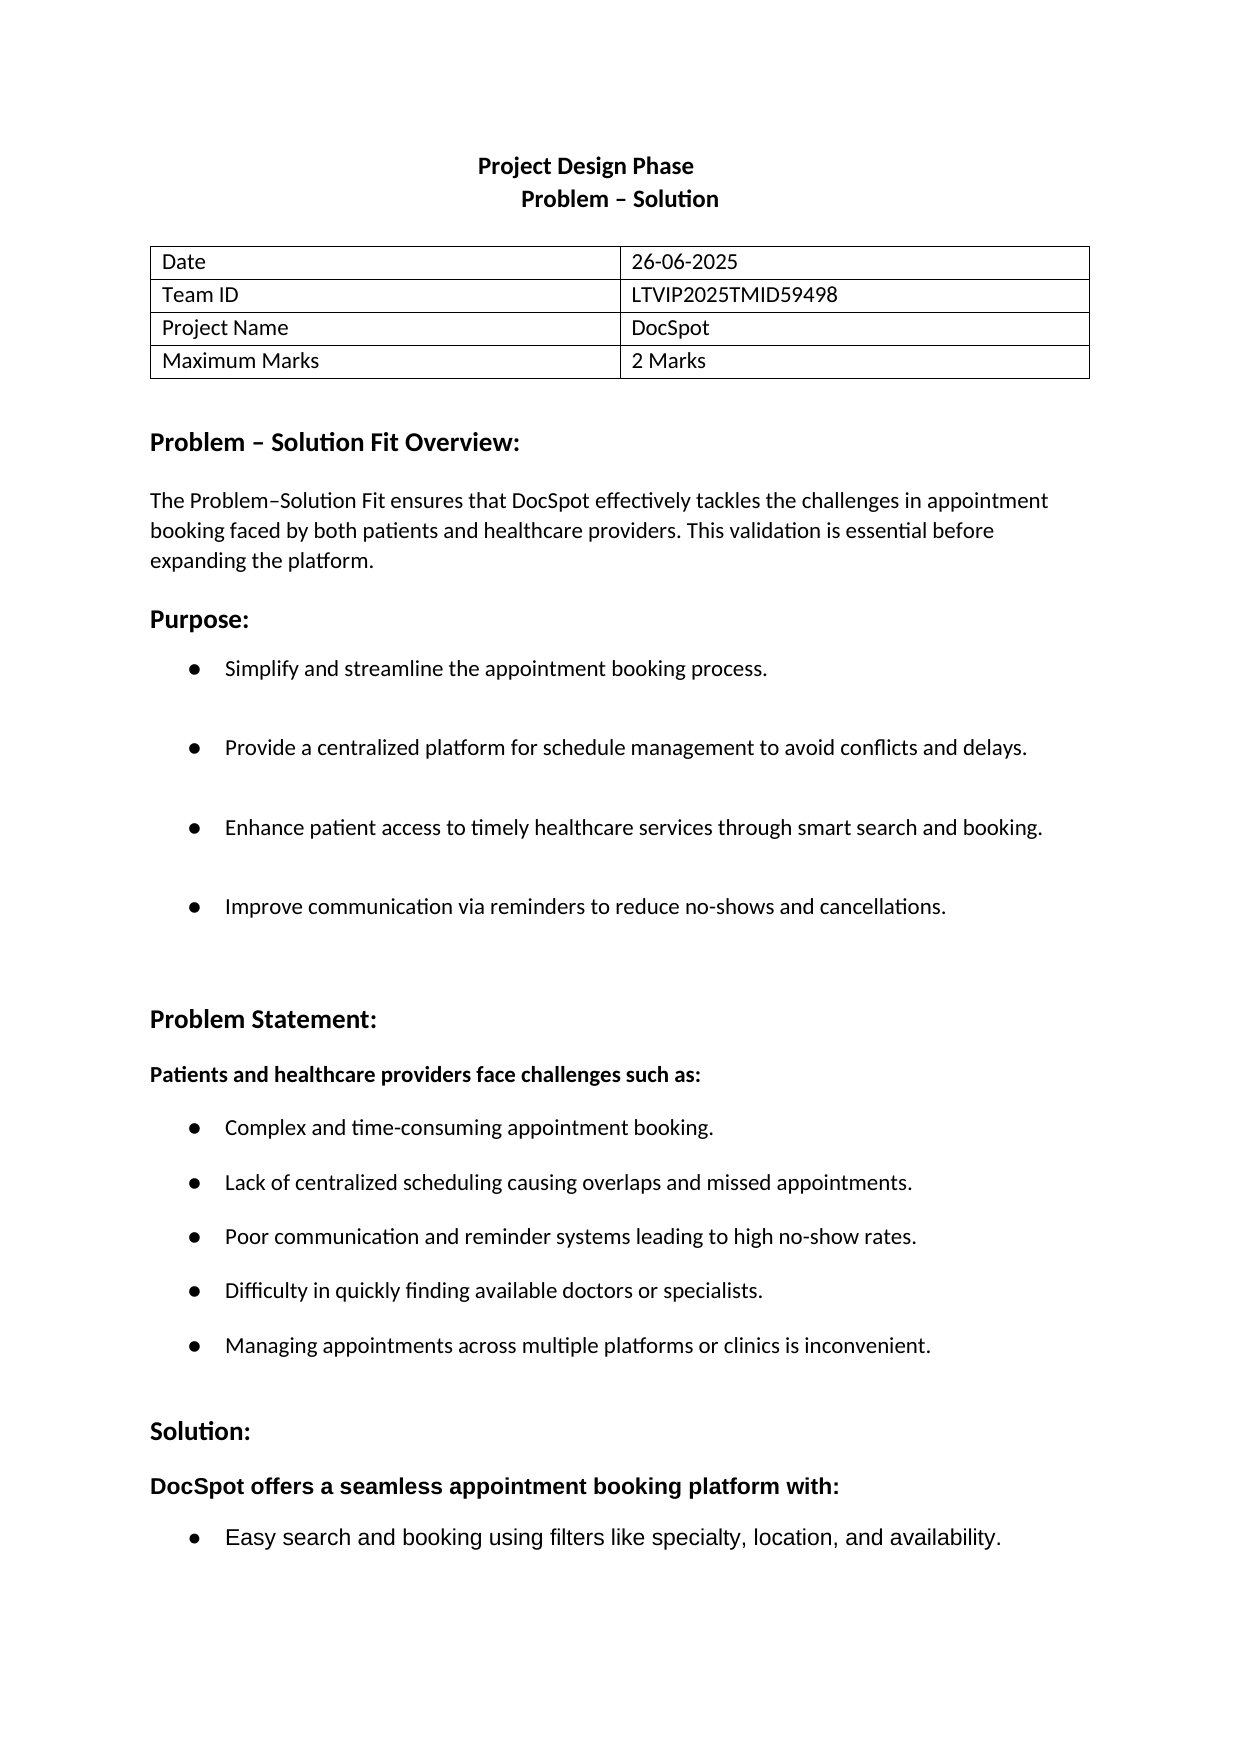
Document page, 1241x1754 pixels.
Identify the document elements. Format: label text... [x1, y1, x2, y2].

list Lack of centralized scheduling causing overlaps and missed appointments. [187, 1168, 1090, 1222]
text The Problem–Solution Fit ensures that DocSpot effectively tackles the challenges in appointment booking faced by both patients and healthcare providers. This validation is essential before expanding the platform. [150, 486, 1090, 575]
table_cell Project Name [151, 313, 620, 345]
text Patients and healthcare providers face challenges such as: [150, 1061, 1090, 1088]
list Managing appointments across multiple platforms or clinics is inconvenient. [187, 1331, 1090, 1385]
list Difficulty in quickly finding available doctors or specialists. [187, 1277, 1090, 1331]
table_cell Maximum Marks [151, 346, 620, 378]
table_header Date [151, 247, 620, 279]
list Simplify and streamline the appointment booking process. [187, 654, 1090, 708]
table_cell LTVIP2025TMID59498 [621, 280, 1089, 312]
subtitle Solution: [150, 1414, 1090, 1448]
list Enhance patient access to timely healthcare services through smart search and booking. [187, 813, 1090, 867]
table_cell DocSpot [621, 313, 1089, 345]
table_cell Team ID [151, 280, 620, 312]
list Complex and time-consuming appointment booking. [187, 1113, 1090, 1168]
text Purpose: [150, 602, 1090, 635]
list Easy search and booking using filters like specialty, location, and availability. [187, 1524, 1090, 1577]
list Provide a centralized platform for schedule management to avoid conflicts and delays. [187, 733, 1090, 788]
subtitle Problem Statement: [150, 1002, 1090, 1036]
text Problem – Solution [150, 183, 1090, 213]
list Poor communication and reminder systems leading to high no-show rates. [187, 1222, 1090, 1277]
text Project Design Phase [150, 150, 1090, 181]
table_cell 2 Marks [621, 346, 1089, 378]
table_header 26-06-2025 [621, 247, 1089, 279]
list Improve communication via reminders to reduce no-shows and cancellations. [187, 892, 1090, 920]
text DocSpot offers a seamless appointment booking platform with: [150, 1473, 1090, 1499]
text Problem – Solution Fit Overview: [150, 426, 1090, 459]
